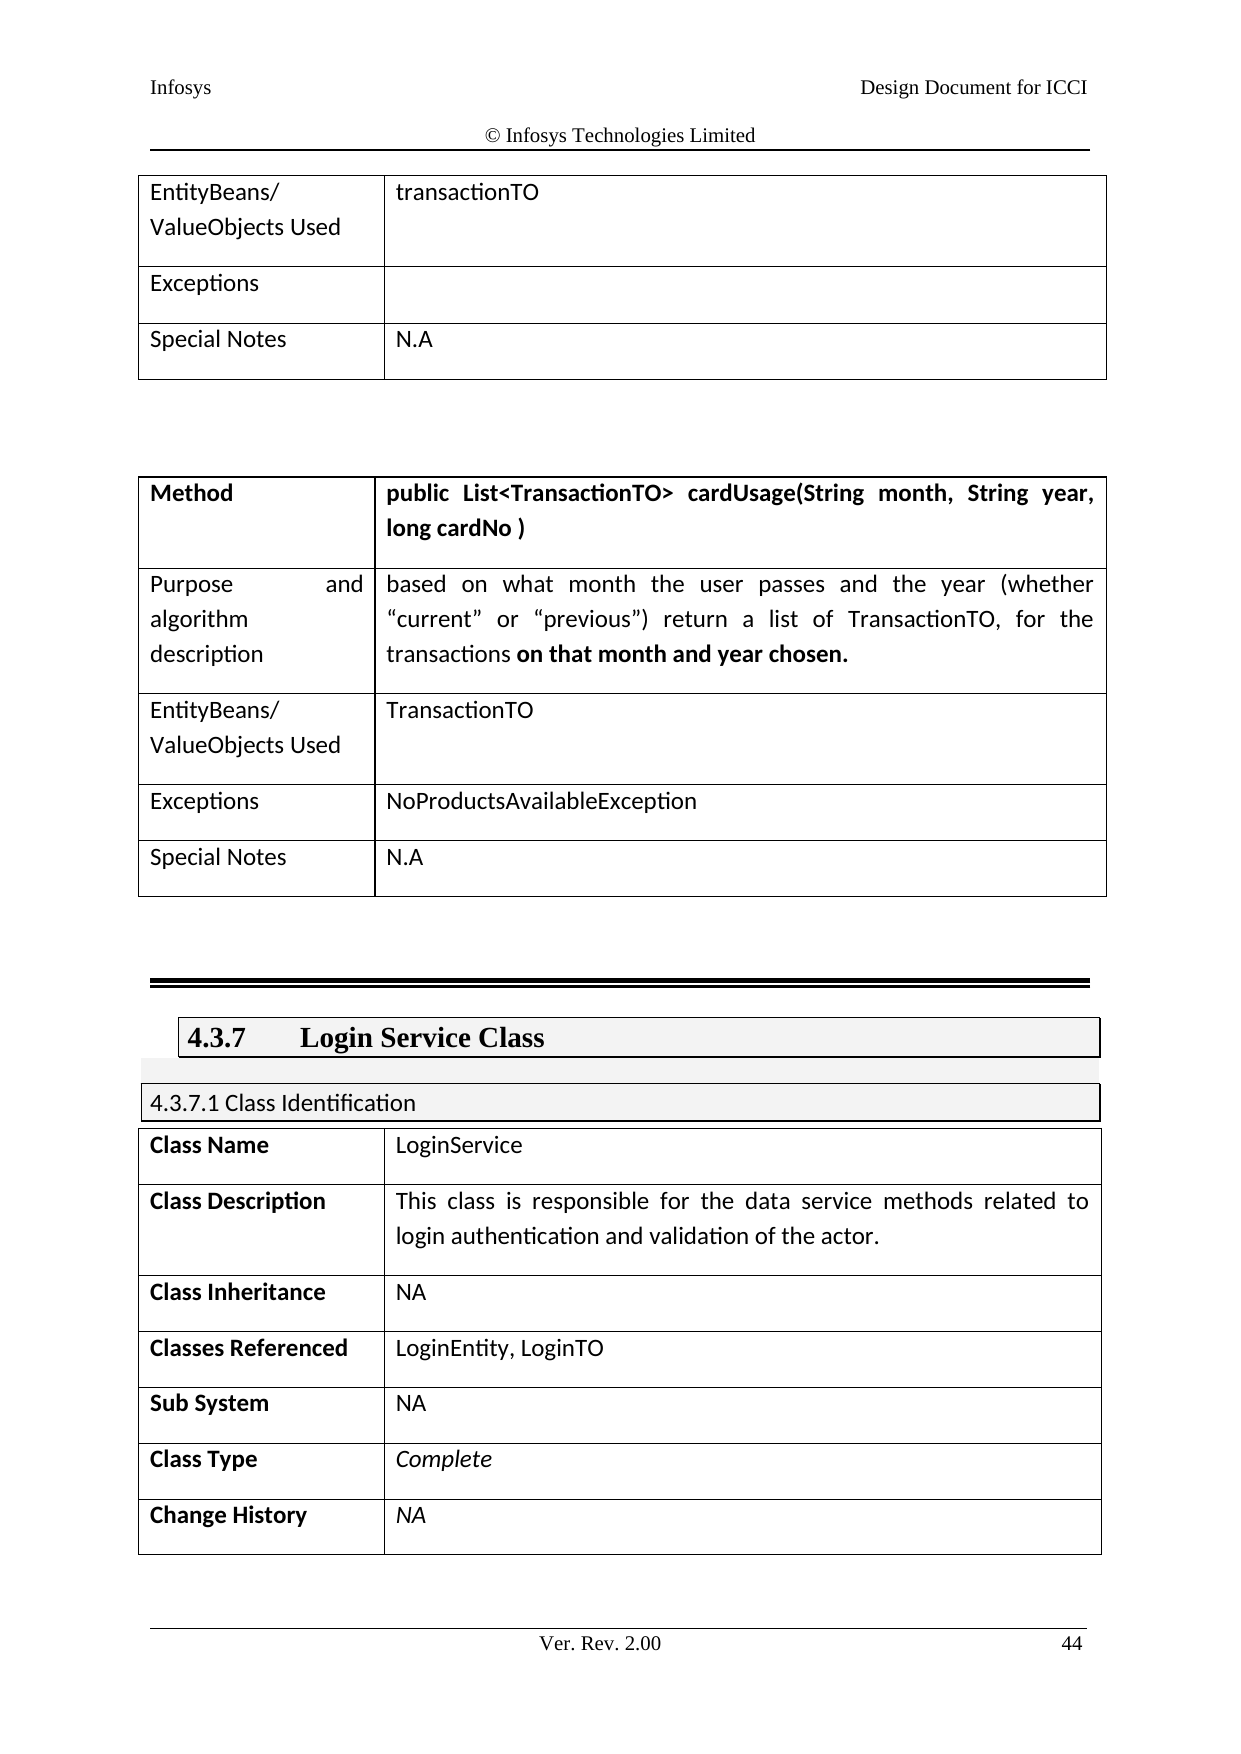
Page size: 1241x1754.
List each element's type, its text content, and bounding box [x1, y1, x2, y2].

table_cell Exceptions [139, 267, 384, 323]
table_cell transactionTO [385, 176, 1106, 266]
table_cell This class is responsible for the data service methods related to login authentication and validation of the actor. [385, 1185, 1101, 1275]
table_cell based on what month the user passes and the year (whether “current” or “previous”) return a list of TransactionTO, for the transactions on that month and year chosen. [376, 569, 1106, 693]
table_cell Special Notes [139, 841, 374, 896]
table_header public List<TransactionTO> cardUsage(String month, String year, long cardNo ) [376, 478, 1106, 567]
table_cell EntityBeans/ ValueObjects Used [139, 694, 374, 784]
table_cell Sub System [139, 1388, 384, 1442]
table_cell NA [385, 1388, 1101, 1442]
table_cell Class Description [139, 1185, 384, 1275]
table_cell Change History [139, 1500, 384, 1554]
table_cell Special Notes [139, 324, 384, 378]
table_cell LoginEntity, LoginTO [385, 1332, 1101, 1387]
table_cell [385, 267, 1106, 323]
table_cell Classes Referenced [139, 1332, 384, 1387]
table_cell Class Inheritance [139, 1276, 384, 1331]
table_cell Class Type [139, 1444, 384, 1498]
table_cell NoProductsAvailableException [376, 785, 1106, 840]
table_header Class Name [139, 1129, 384, 1184]
table_cell NA [385, 1500, 1101, 1554]
table_cell NA [385, 1276, 1101, 1331]
table_header Method [139, 478, 374, 567]
table_cell TransactionTO [376, 694, 1106, 784]
table_cell EntityBeans/ ValueObjects Used [139, 176, 384, 266]
table_cell N.A [376, 841, 1106, 896]
table_header LoginService [385, 1129, 1101, 1184]
subtitle Login Service Class [179, 1018, 1099, 1056]
table_cell Purpose and algorithm description [139, 569, 374, 693]
table_cell Complete [385, 1444, 1101, 1498]
table_cell N.A [385, 324, 1106, 378]
subtitle Class Identification [142, 1084, 1099, 1120]
table_cell Exceptions [139, 785, 374, 840]
